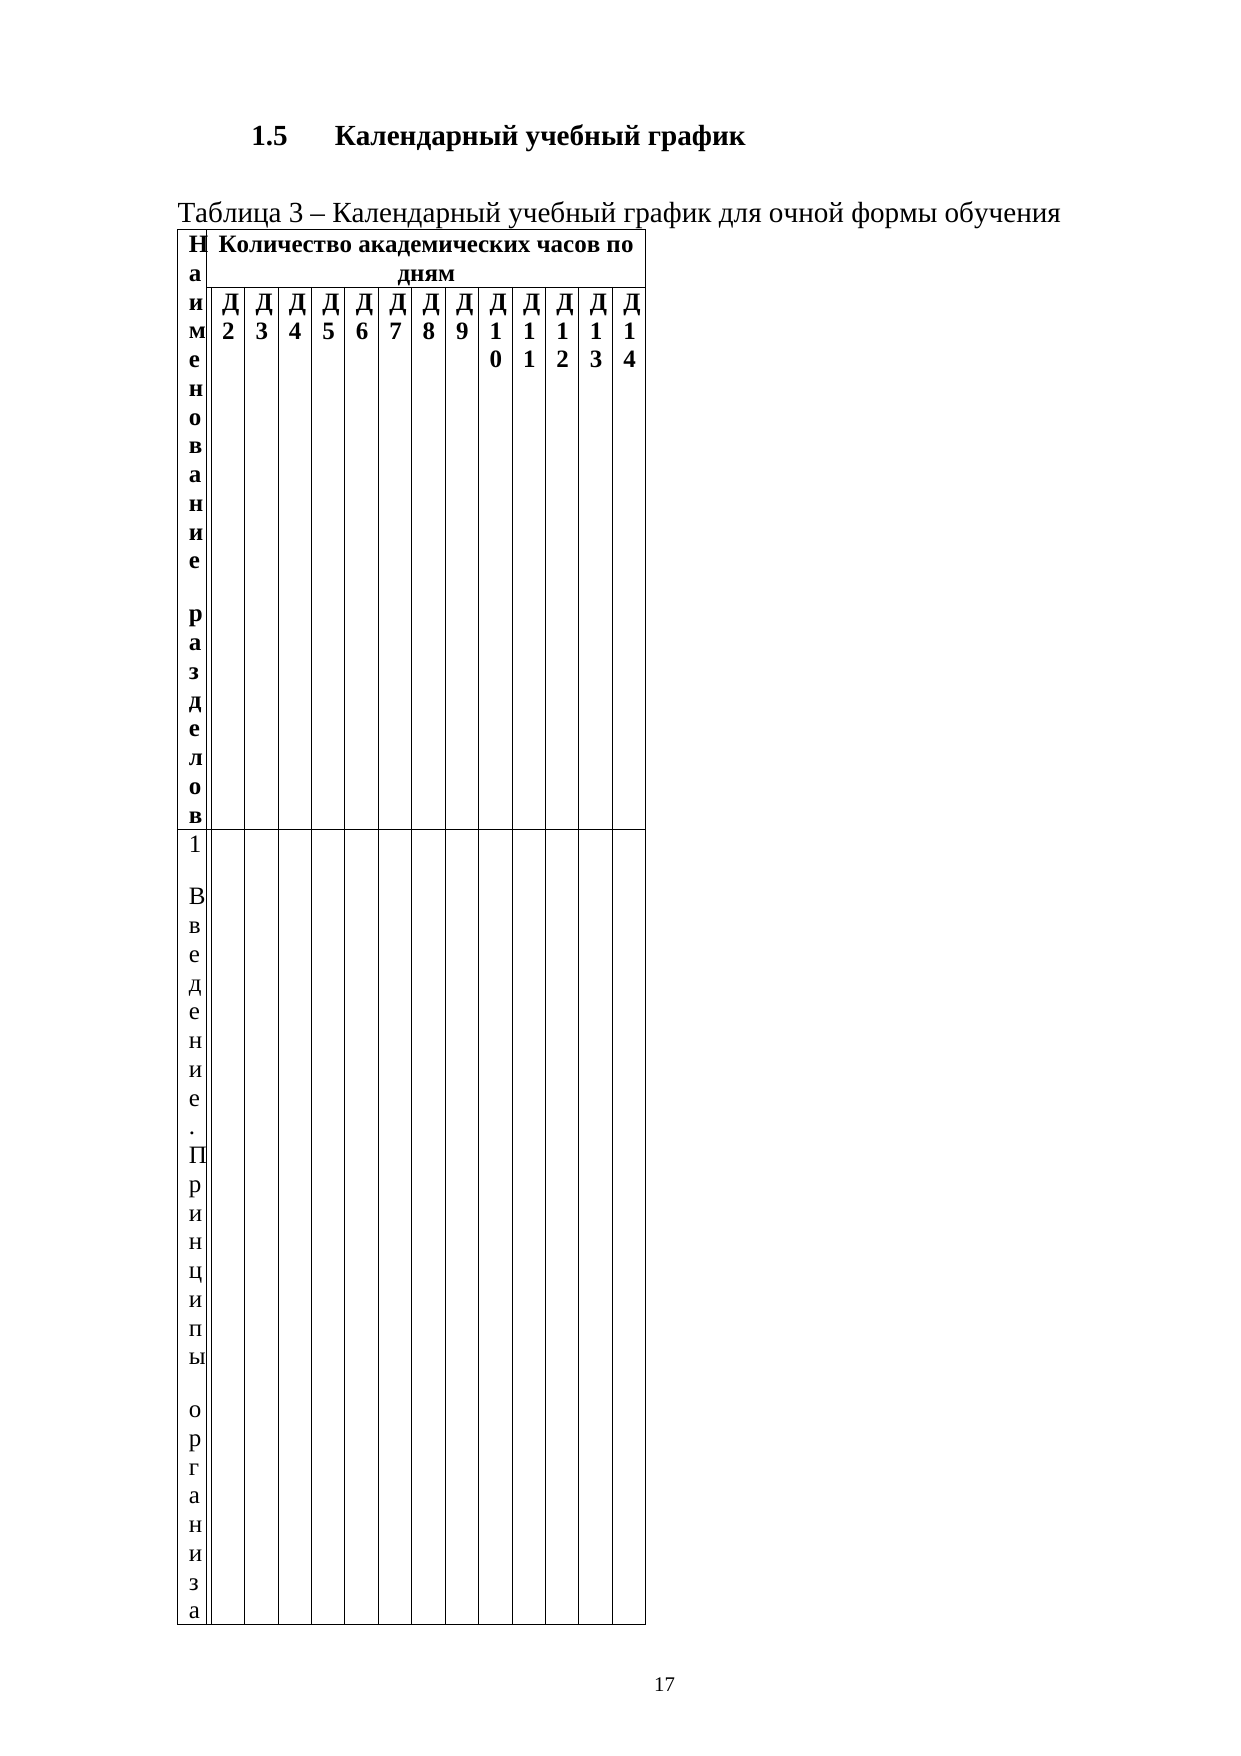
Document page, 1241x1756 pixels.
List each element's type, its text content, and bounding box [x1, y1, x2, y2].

table_cell [613, 830, 645, 1624]
table_cell [479, 830, 512, 1624]
table_cell Д12 [546, 288, 578, 828]
table_cell Д2 [212, 288, 244, 828]
table_cell [345, 830, 378, 1624]
text Таблица 3 – Календарный учебный график для очной формы обучения [177, 196, 1152, 229]
subtitle Календарный учебный график [177, 118, 1152, 152]
table_header Количество академических часов по дням [207, 230, 645, 287]
table_cell [279, 830, 311, 1624]
table_cell Д11 [513, 288, 545, 828]
table_cell Д4 [279, 288, 311, 828]
table_cell Д8 [412, 288, 445, 828]
table_cell Д14 [613, 288, 645, 828]
table_cell [245, 830, 278, 1624]
table_cell [513, 830, 545, 1624]
table_cell Д13 [579, 288, 612, 828]
table_cell [312, 830, 344, 1624]
table_cell Д6 [345, 288, 378, 828]
table_cell Д10 [479, 288, 512, 828]
table_cell Д3 [245, 288, 278, 828]
table_cell [446, 830, 478, 1624]
table_cell Д5 [312, 288, 344, 828]
table_cell Д7 [379, 288, 411, 828]
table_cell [178, 830, 206, 1624]
table_cell [579, 830, 612, 1624]
table_header Наименование разделов [178, 230, 206, 828]
table_cell [379, 830, 411, 1624]
table_cell Д9 [446, 288, 478, 828]
table_cell [412, 830, 445, 1624]
table_cell [212, 830, 244, 1624]
table_cell [546, 830, 578, 1624]
